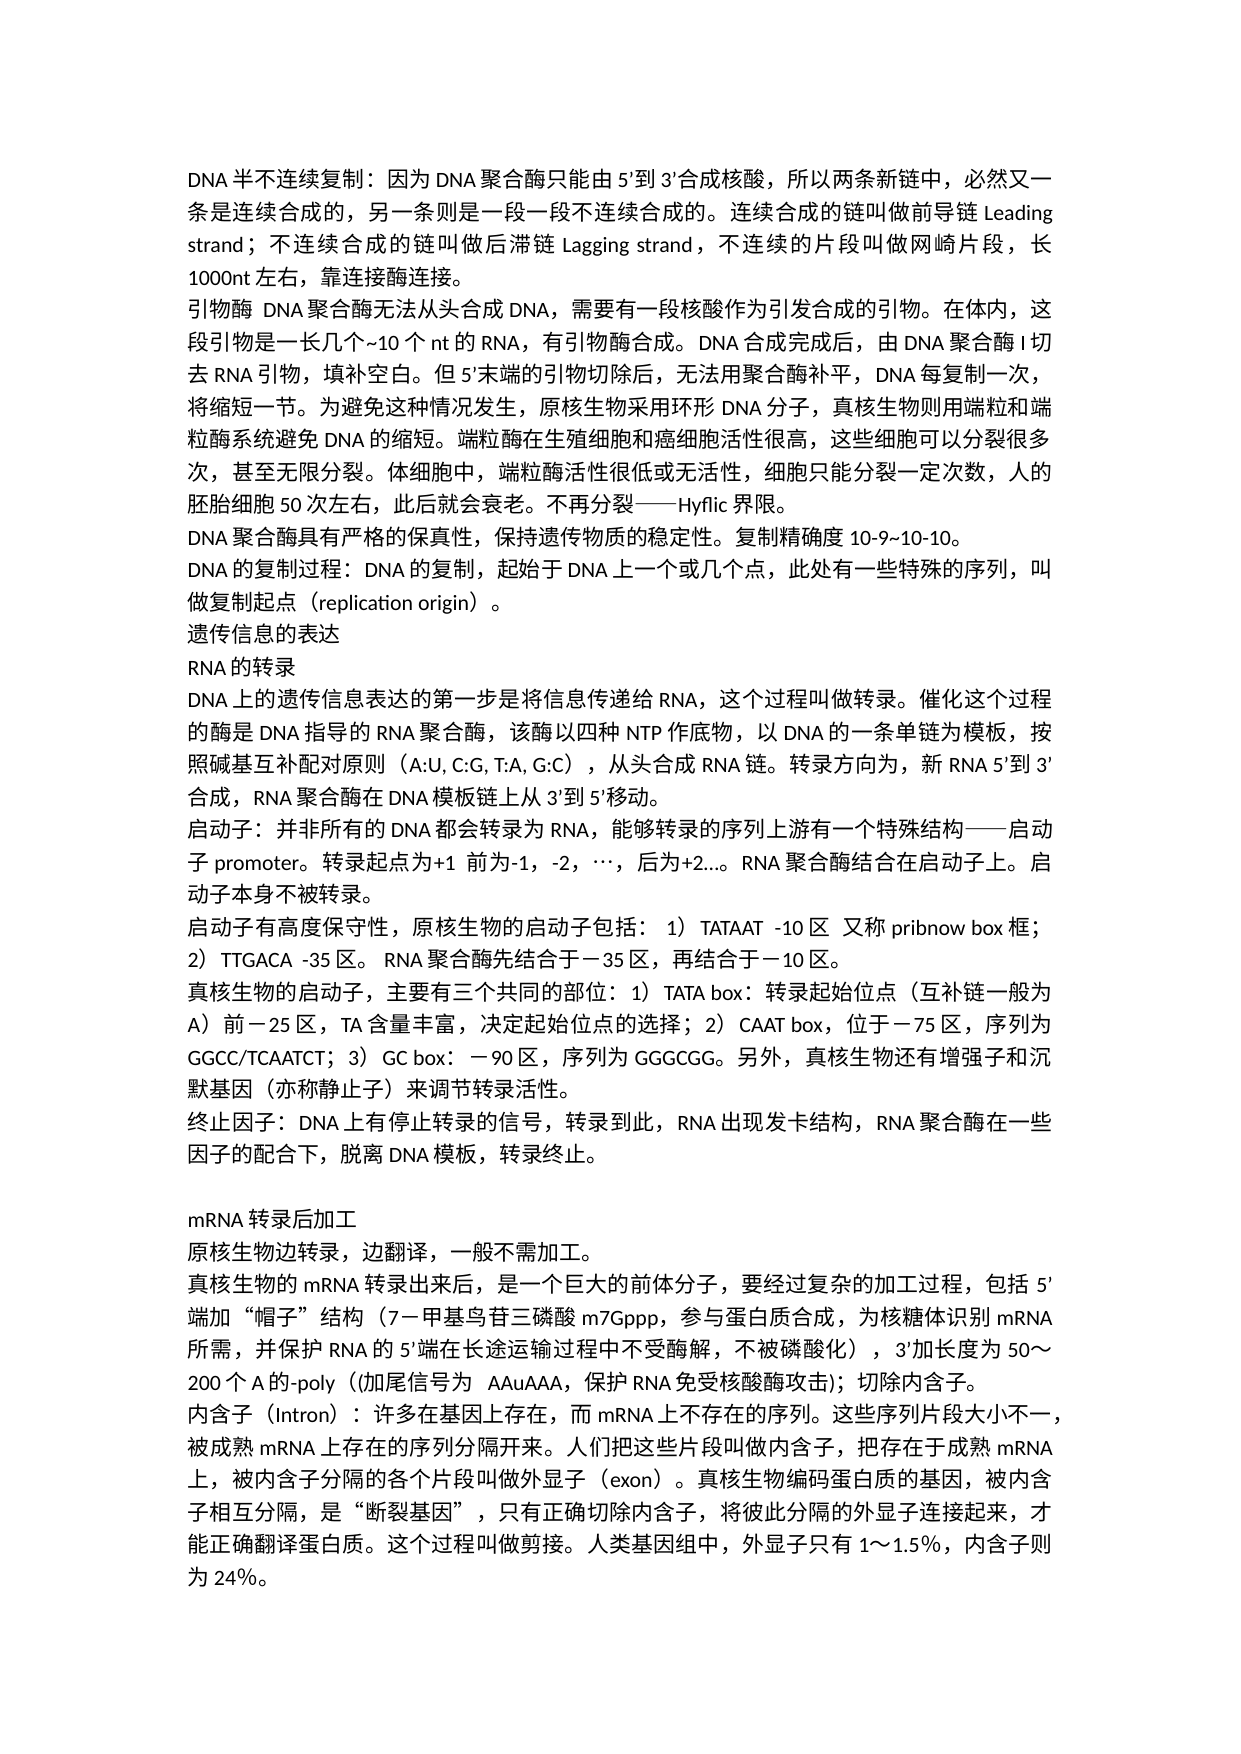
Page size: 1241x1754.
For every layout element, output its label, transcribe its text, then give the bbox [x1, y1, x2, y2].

text RNA的转录 [187, 649, 1053, 682]
text DNA半不连续复制：因为DNA聚合酶只能由5’到3’合成核酸，所以两条新链中，必然又一条是连续合成的，另一条则是一段一段不连续合成的。连续合成的链叫做前导链Leading strand；不连续合成的链叫做后滞链Lagging strand，不连续的片段叫做网崎片段，长1000nt左右，靠连接酶连接。 [187, 162, 1053, 292]
text 引物酶 DNA聚合酶无法从头合成DNA，需要有一段核酸作为引发合成的引物。在体内，这段引物是一长几个~10个nt的RNA，有引物酶合成。DNA合成完成后，由DNA聚合酶I切去RNA引物，填补空白。但5’末端的引物切除后，无法用聚合酶补平，DNA每复制一次，将缩短一节。为避免这种情况发生，原核生物采用环形DNA分子，真核生物则用端粒和端粒酶系统避免DNA的缩短。端粒酶在生殖细胞和癌细胞活性很高，这些细胞可以分裂很多次，甚至无限分裂。体细胞中，端粒酶活性很低或无活性，细胞只能分裂一定次数，人的胚胎细胞50次左右，此后就会衰老。不再分裂——Hyflic 界限。 [187, 292, 1053, 519]
text 遗传信息的表达 [187, 617, 1053, 649]
text 启动子：并非所有的DNA都会转录为RNA，能够转录的序列上游有一个特殊结构——启动子promoter。转录起点为+1 前为-1，-2，…，后为+2…。RNA聚合酶结合在启动子上。启动子本身不被转录。 [187, 812, 1053, 909]
text 终止因子：DNA上有停止转录的信号，转录到此，RNA出现发卡结构，RNA聚合酶在一些因子的配合下，脱离DNA模板，转录终止。 [187, 1104, 1053, 1169]
text 真核生物的启动子，主要有三个共同的部位：1）TATA box：转录起始位点（互补链一般为A）前－25区，TA含量丰富，决定起始位点的选择；2）CAAT box，位于－75区，序列为GGCC/TCAATCT；3）GC box：－90区，序列为GGGCGG。另外，真核生物还有增强子和沉默基因（亦称静止子）来调节转录活性。 [187, 974, 1053, 1104]
text 真核生物的mRNA转录出来后，是一个巨大的前体分子，要经过复杂的加工过程，包括5’端加“帽子”结构（7－甲基鸟苷三磷酸m7Gppp，参与蛋白质合成，为核糖体识别mRNA所需，并保护RNA的5’端在长途运输过程中不受酶解，不被磷酸化），3’加长度为50～200个A的-poly（(加尾信号为 AAuAAA，保护RNA免受核酸酶攻击)；切除内含子。 [187, 1267, 1053, 1397]
text 启动子有高度保守性，原核生物的启动子包括： 1）TATAAT -10区 又称pribnow box框；2）TTGACA -35区。 RNA聚合酶先结合于－35区，再结合于－10区。 [187, 909, 1053, 974]
text DNA聚合酶具有严格的保真性，保持遗传物质的稳定性。复制精确度10-9~10-10。 [187, 519, 1053, 552]
text 原核生物边转录，边翻译，一般不需加工。 [187, 1234, 1053, 1267]
text DNA上的遗传信息表达的第一步是将信息传递给RNA，这个过程叫做转录。催化这个过程的酶是DNA指导的RNA聚合酶，该酶以四种NTP作底物，以DNA的一条单链为模板，按照碱基互补配对原则（A:U, C:G, T:A, G:C），从头合成RNA链。转录方向为，新RNA 5’到3’合成，RNA聚合酶在DNA模板链上从3’到5’移动。 [187, 682, 1053, 812]
text mRNA转录后加工 [187, 1202, 1053, 1234]
text DNA的复制过程：DNA的复制，起始于DNA上一个或几个点，此处有一些特殊的序列，叫做复制起点（replication origin）。 [187, 552, 1053, 617]
text 内含子（Intron）：许多在基因上存在，而mRNA上不存在的序列。这些序列片段大小不一，被成熟mRNA上存在的序列分隔开来。人们把这些片段叫做内含子，把存在于成熟mRNA上，被内含子分隔的各个片段叫做外显子（exon）。真核生物编码蛋白质的基因，被内含子相互分隔，是“断裂基因”，只有正确切除内含子，将彼此分隔的外显子连接起来，才能正确翻译蛋白质。这个过程叫做剪接。人类基因组中，外显子只有1～1.5％，内含子则为24％。 [187, 1397, 1053, 1592]
